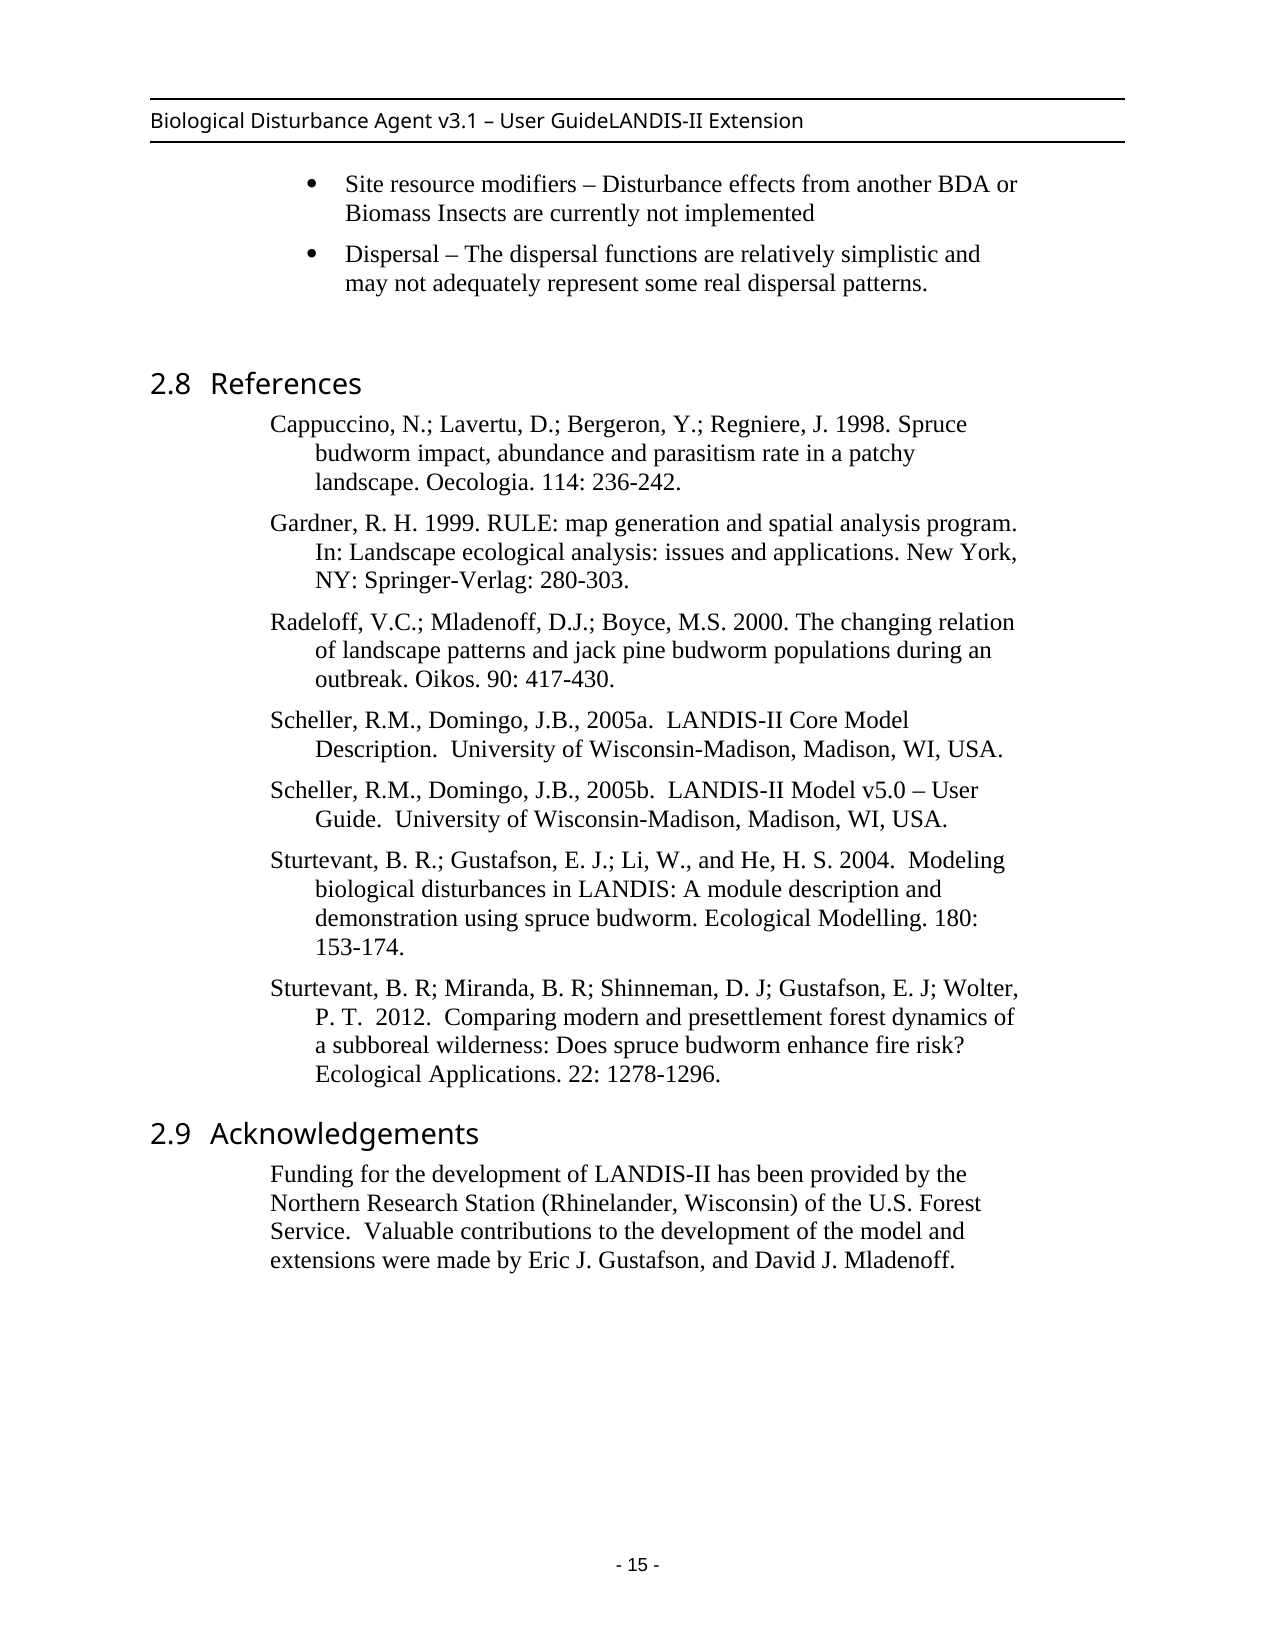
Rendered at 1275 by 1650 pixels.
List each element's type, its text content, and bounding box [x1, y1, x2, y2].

text Gardner, R. H. 1999. RULE: map generation and spatial analysis program. In: Landscape ecological analysis: issues and applications. : Springer-Verlag: 280-303. [270, 508, 1020, 594]
text Sturtevant, B. R; Miranda, B. R; Shinneman, D. J; Gustafson, E. J; Wolter, P. T. 2012. Comparing modern and presettlement forest dynamics of a subboreal wilderness: Does spruce budworm enhance fire risk? Ecological Applications. 22: 1278-1296. [270, 973, 1020, 1088]
text Scheller, R.M., Domingo, J.B., 2005b. LANDIS-II Model v5.0 – User Guide. University of Wisconsin-Madison, Madison, WI, USA. [270, 775, 1020, 833]
text Scheller, R.M., Domingo, J.B., 2005a. LANDIS-II Core Model Description. University of Wisconsin-Madison, Madison, WI, USA. [270, 705, 1020, 763]
list Site resource modifiers – Disturbance effects from another BDA or Biomass Insects are currently not implemented [307, 169, 1020, 227]
list Dispersal – The dispersal functions are relatively simplistic and may not adequately represent some real dispersal patterns. [307, 239, 1020, 297]
text Cappuccino, N.; Lavertu, D.; Bergeron, Y.; Regniere, J. 1998. Spruce budworm impact, abundance and parasitism rate in a patchy landscape. Oecologia. 114: 236-242. [270, 409, 1020, 495]
text Sturtevant, B. R.; Gustafson, E. J.; Li, W., and He, H. S. 2004. Modeling biological disturbances in LANDIS: A module description and demonstration using spruce budworm. Ecological Modelling. 180: 153-174. [270, 845, 1020, 960]
subtitle References [150, 363, 1125, 403]
text Radeloff, V.C.; Mladenoff, D.J.; Boyce, M.S. 2000. The changing relation of landscape patterns and jack pine budworm populations during an outbreak. Oikos. 90: 417-430. [270, 607, 1020, 693]
text Funding for the development of LANDIS-II has been provided by the Northern Research Station (Rhinelander, Wisconsin) of the U.S. Forest Service. Valuable contributions to the development of the model and extensions were made by Eric J. Gustafson, and David J. Mladenoff. [270, 1159, 1020, 1274]
subtitle Acknowledgements [150, 1113, 1125, 1153]
